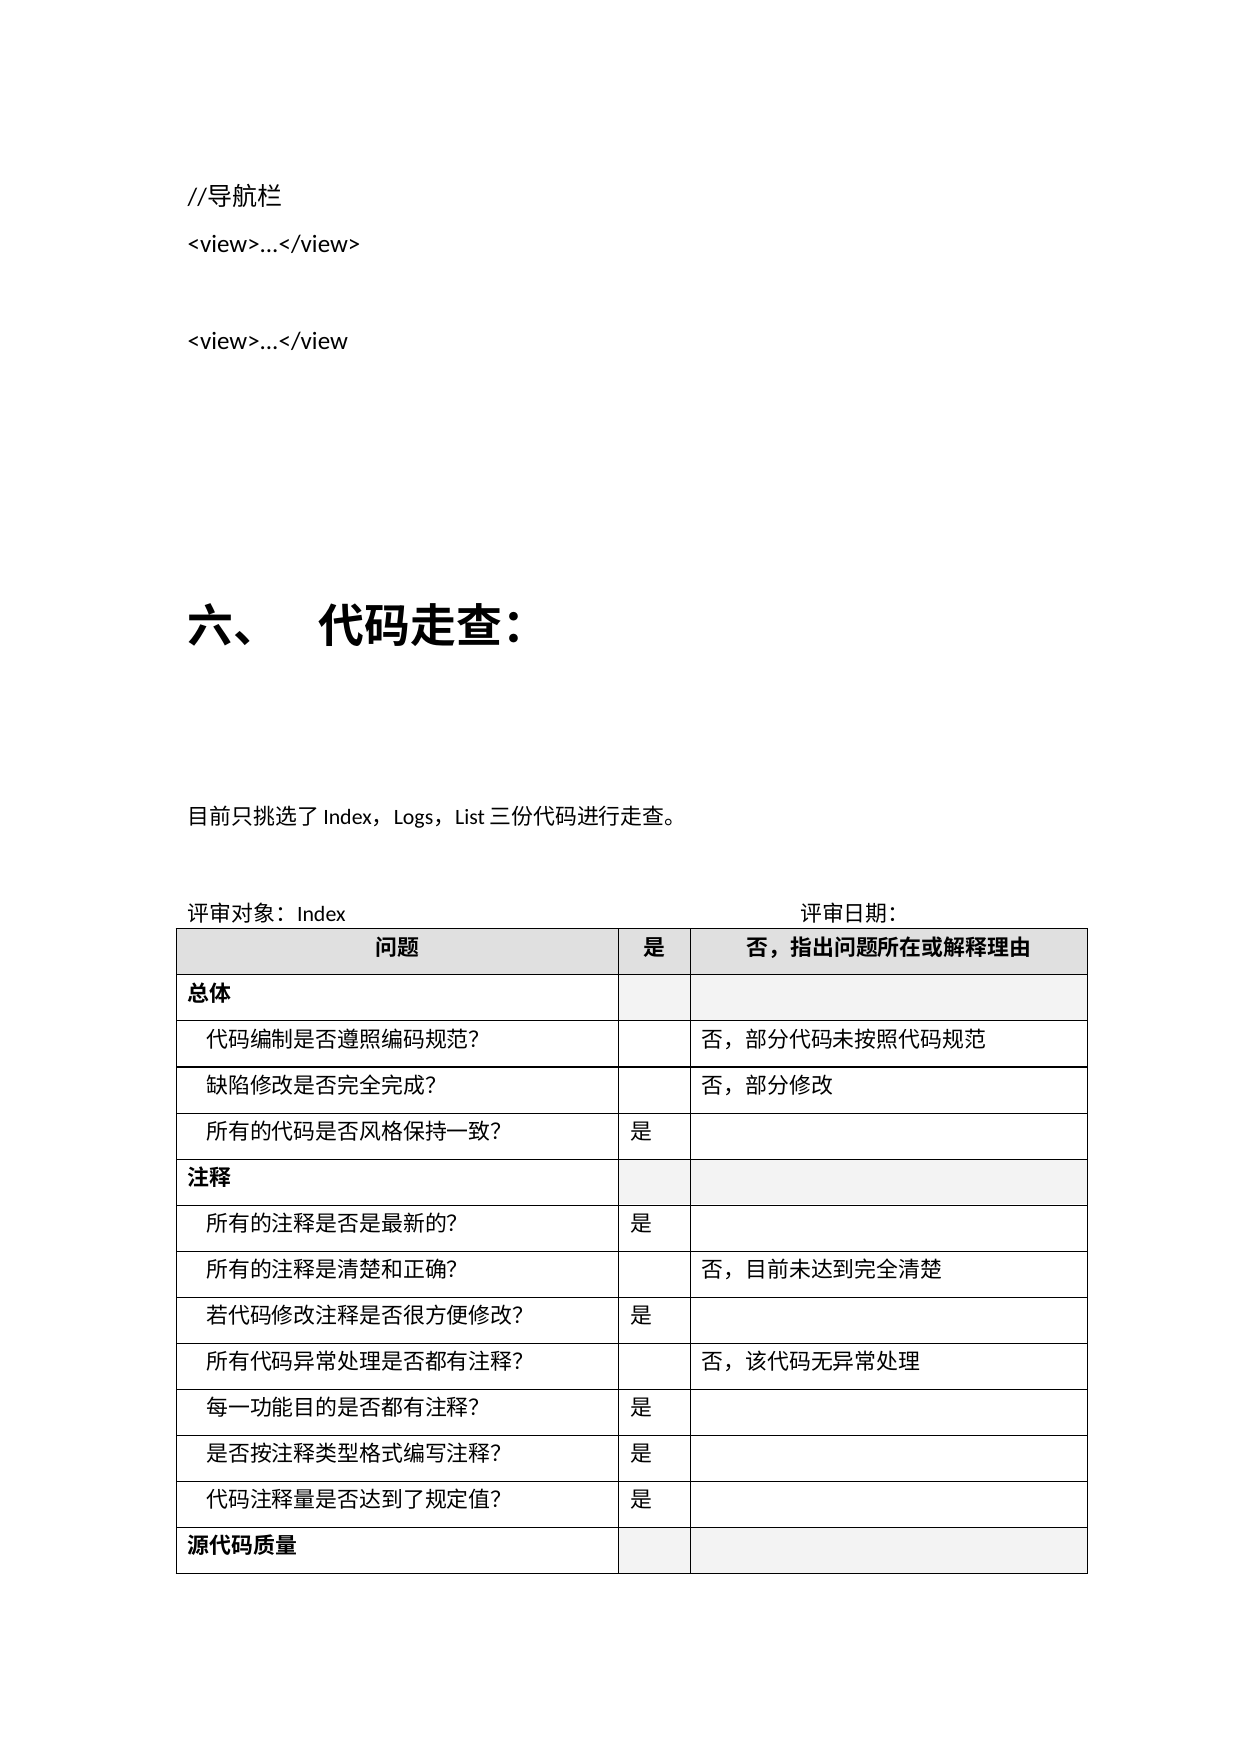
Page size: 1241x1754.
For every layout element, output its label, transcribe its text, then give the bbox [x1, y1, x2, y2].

table_cell [619, 1021, 690, 1066]
table_cell 源代码质量 [177, 1528, 618, 1573]
table_cell 代码编制是否遵照编码规范？ [177, 1021, 618, 1066]
table_cell 是 [619, 1206, 690, 1251]
table_cell 所有的注释是否是最新的？ [177, 1206, 618, 1251]
table_header 否，指出问题所在或解释理由 [691, 929, 1087, 974]
table_cell [619, 1528, 690, 1573]
table_cell [619, 1344, 690, 1389]
text 评审对象：Index 评审日期： [187, 896, 1053, 928]
table_cell [691, 1160, 1087, 1204]
table_cell [691, 1206, 1087, 1251]
table_cell [619, 1068, 690, 1112]
table_cell 否，目前未达到完全清楚 [691, 1252, 1087, 1297]
text //导航栏 [187, 162, 1053, 227]
text 目前只挑选了Index，Logs，List三份代码进行走查。 [187, 798, 1053, 831]
table_cell 每一功能目的是否都有注释？ [177, 1390, 618, 1435]
table_cell 缺陷修改是否完全完成？ [177, 1068, 618, 1112]
table_cell 是否按注释类型格式编写注释？ [177, 1436, 618, 1481]
table_cell 是 [619, 1114, 690, 1158]
table_cell 若代码修改注释是否很方便修改？ [177, 1298, 618, 1343]
table_cell [691, 1482, 1087, 1527]
text <view>...</view [187, 324, 1053, 357]
subtitle 代码走查： [187, 574, 1053, 671]
table_cell 否，该代码无异常处理 [691, 1344, 1087, 1389]
table_cell [691, 1436, 1087, 1481]
table_cell [619, 1160, 690, 1204]
table_cell 否，部分修改 [691, 1068, 1087, 1112]
table_header 问题 [177, 929, 618, 974]
table_cell 所有代码异常处理是否都有注释？ [177, 1344, 618, 1389]
table_cell 是 [619, 1436, 690, 1481]
table_cell 所有的代码是否风格保持一致？ [177, 1114, 618, 1158]
table_cell [619, 975, 690, 1020]
table_cell 所有的注释是清楚和正确？ [177, 1252, 618, 1297]
table_cell 总体 [177, 975, 618, 1020]
table_cell 是 [619, 1298, 690, 1343]
table_cell 是 [619, 1390, 690, 1435]
table_cell 否，部分代码未按照代码规范 [691, 1021, 1087, 1066]
table_cell [691, 975, 1087, 1020]
table_cell [691, 1114, 1087, 1158]
table_cell 注释 [177, 1160, 618, 1204]
table_cell 代码注释量是否达到了规定值？ [177, 1482, 618, 1527]
table_cell [691, 1390, 1087, 1435]
table_cell [619, 1252, 690, 1297]
table_cell 是 [619, 1482, 690, 1527]
table_cell [691, 1298, 1087, 1343]
table_header 是 [619, 929, 690, 974]
text <view>...</view> [187, 227, 1053, 259]
table_cell [691, 1528, 1087, 1573]
